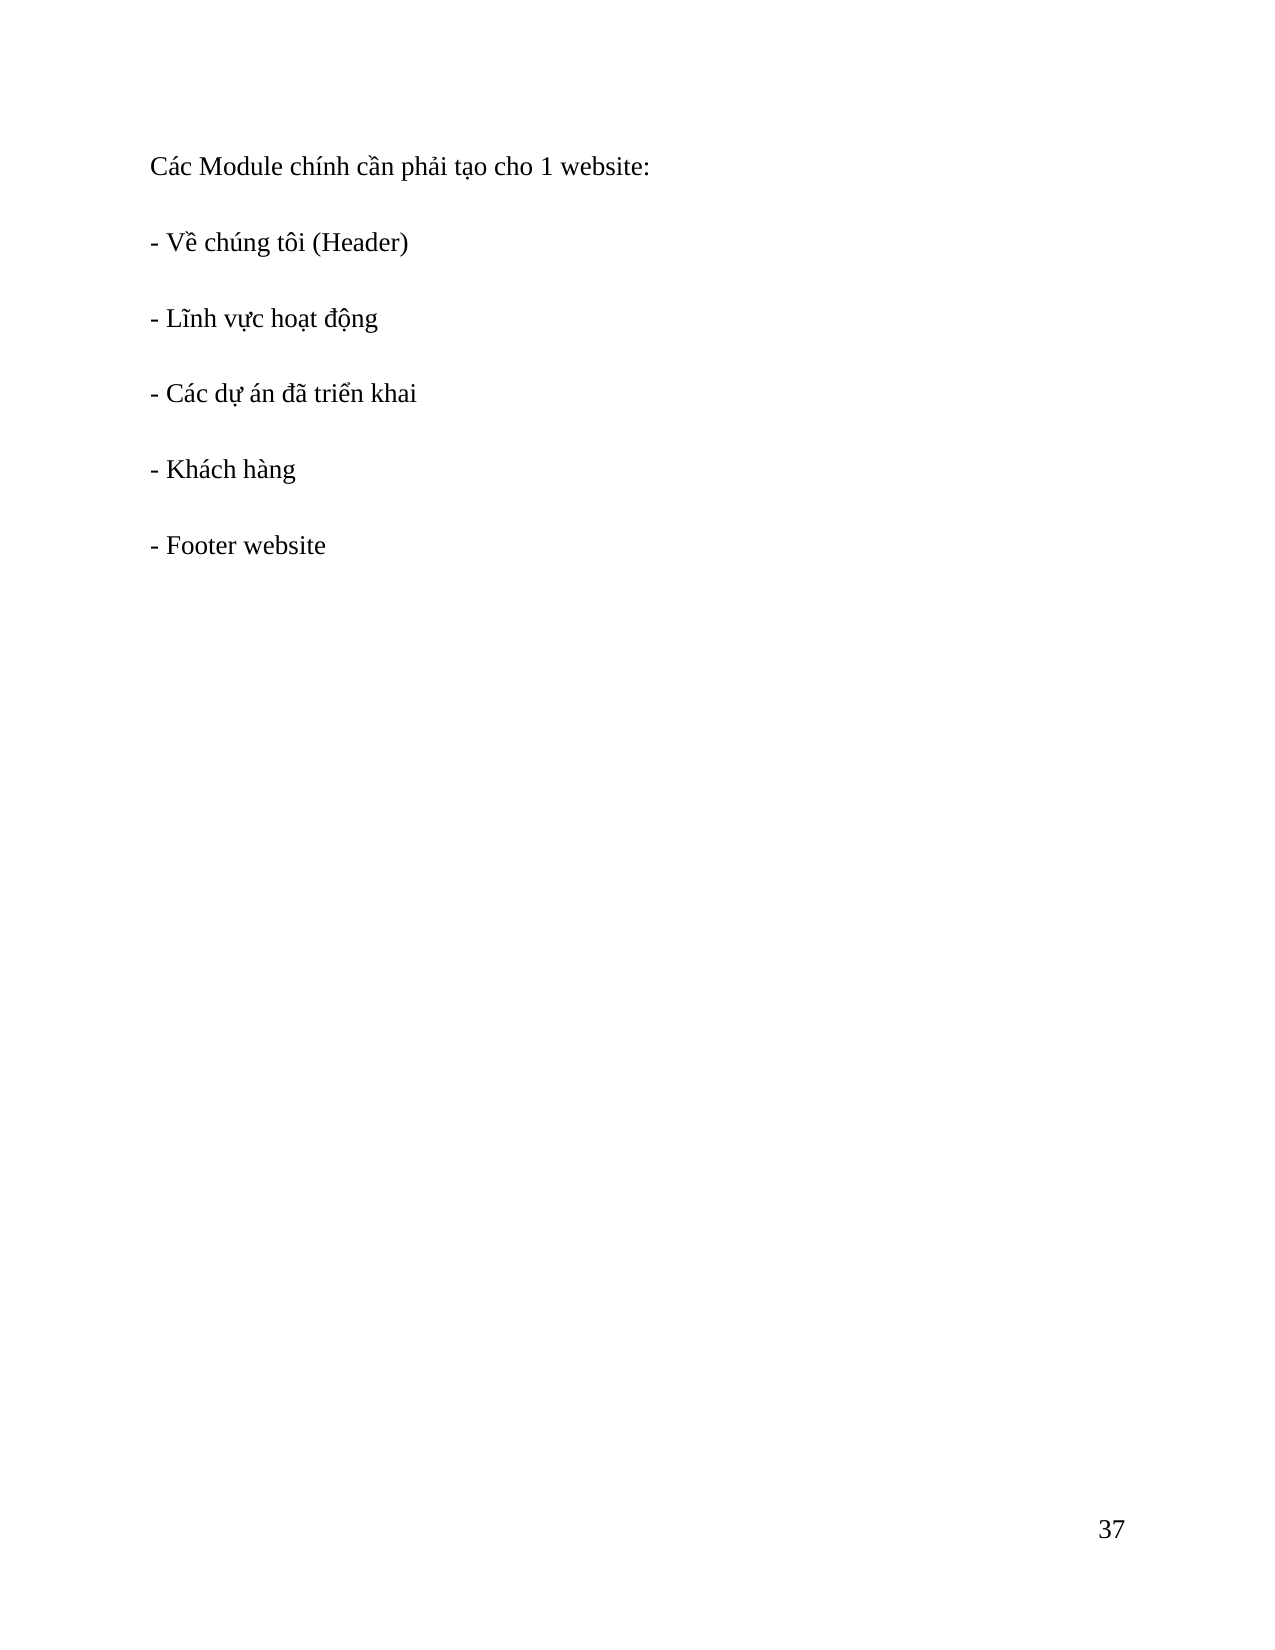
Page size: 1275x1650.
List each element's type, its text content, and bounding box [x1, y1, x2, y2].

text - Footer website [150, 529, 1125, 560]
text - Về chúng tôi (Header) [150, 226, 1125, 257]
text - Lĩnh vực hoạt động [150, 302, 1125, 333]
text Các Module chính cần phải tạo cho 1 website: [150, 150, 1125, 181]
text - Khách hàng [150, 453, 1125, 484]
text - Các dự án đã triển khai [150, 377, 1125, 409]
